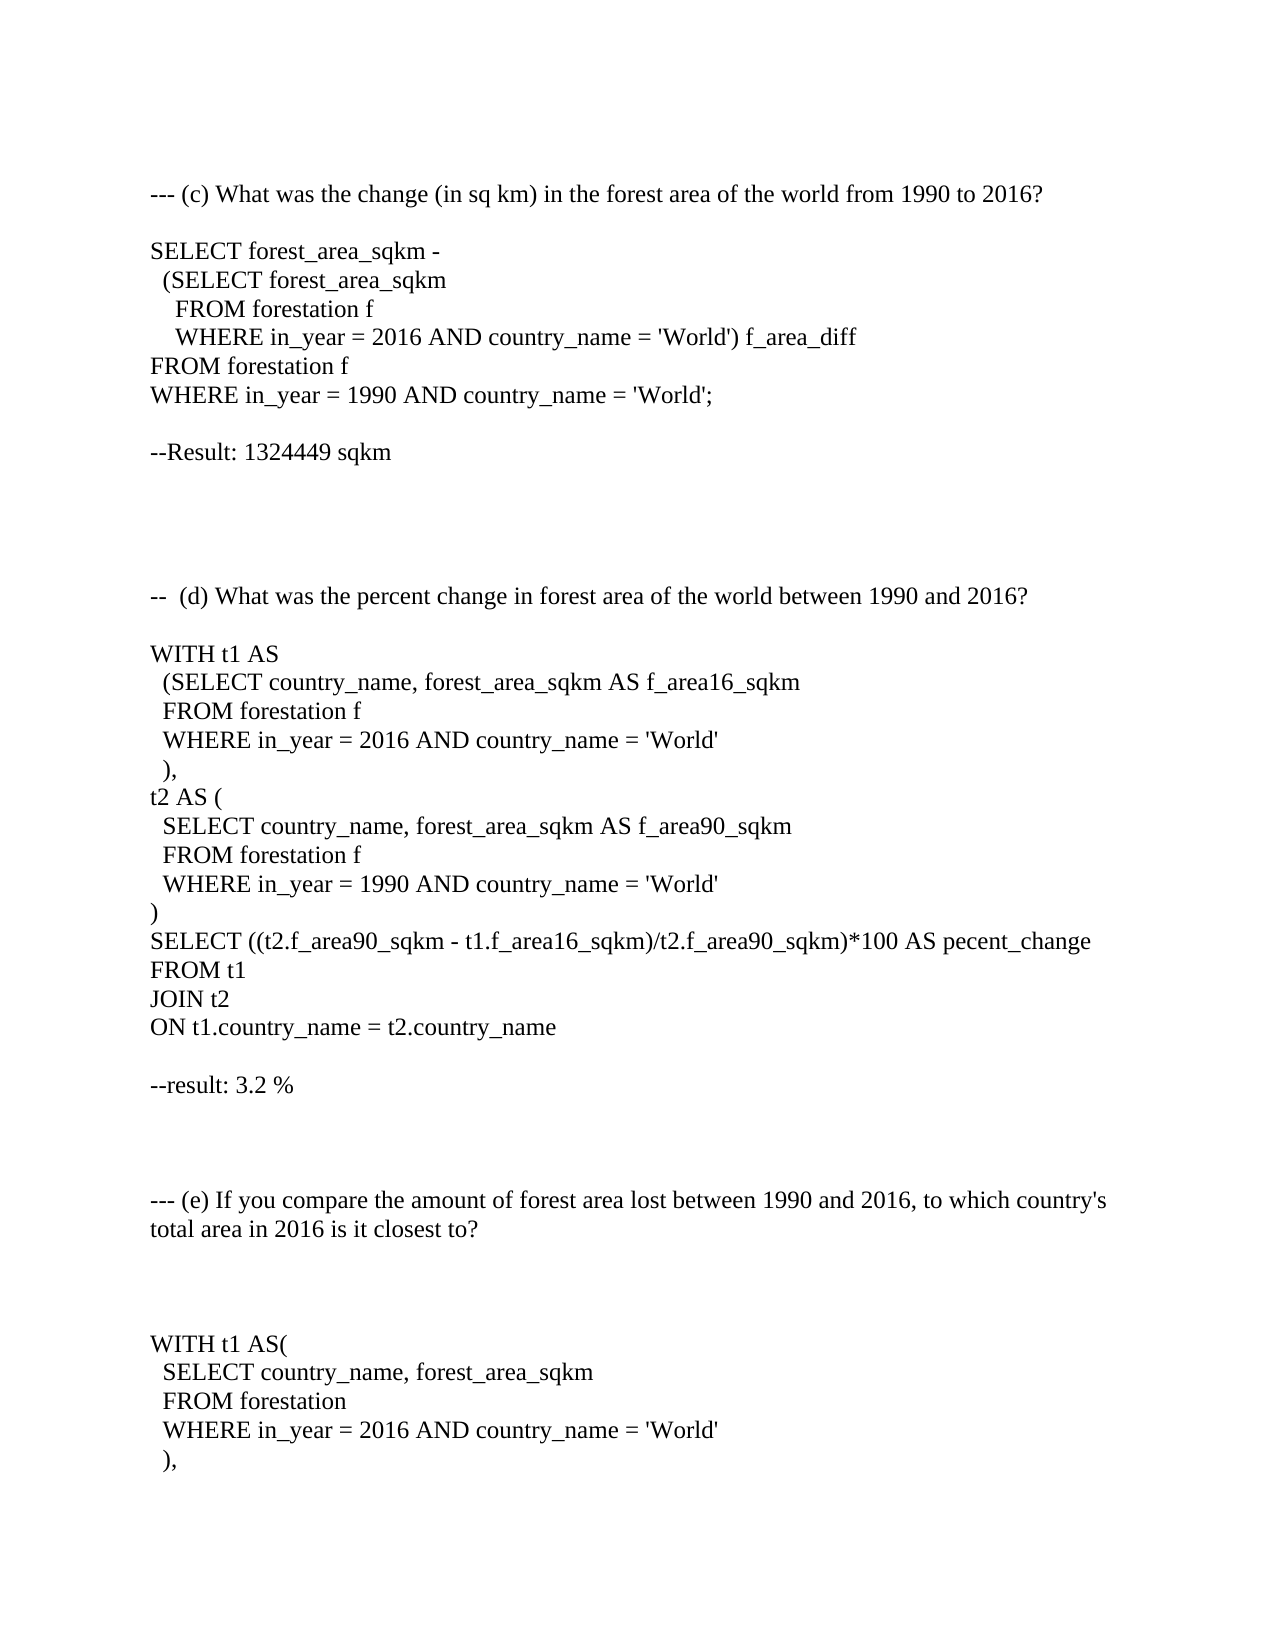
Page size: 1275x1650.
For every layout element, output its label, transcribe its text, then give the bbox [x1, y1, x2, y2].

text FROM forestation f [150, 696, 1125, 725]
text t2 AS ( [150, 782, 1125, 811]
text ), [150, 754, 1125, 782]
text (SELECT forest_area_sqkm [150, 265, 1125, 294]
text SELECT country_name, forest_area_sqkm AS f_area90_sqkm [150, 811, 1125, 840]
text WITH t1 AS( [150, 1329, 1125, 1357]
text ON t1.country_name = t2.country_name [150, 1012, 1125, 1041]
text -- (d) What was the percent change in forest area of the world between 1990 and 2016? [150, 581, 1125, 610]
text WHERE in_year = 2016 AND country_name = 'World' [150, 725, 1125, 754]
text --result: 3.2 % [150, 1070, 1125, 1099]
text WHERE in_year = 1990 AND country_name = 'World'; [150, 380, 1125, 409]
text FROM forestation [150, 1386, 1125, 1415]
text FROM forestation f [150, 351, 1125, 380]
text --- (c) What was the change (in sq km) in the forest area of the world from 1990 to 2016? [150, 179, 1125, 207]
text JOIN t2 [150, 984, 1125, 1012]
text FROM forestation f [150, 294, 1125, 322]
text ), [150, 1444, 1125, 1472]
text WHERE in_year = 1990 AND country_name = 'World' [150, 869, 1125, 897]
text FROM forestation f [150, 840, 1125, 869]
text SELECT forest_area_sqkm - [150, 236, 1125, 265]
text --- (e) If you compare the amount of forest area lost between 1990 and 2016, to which country's total area in 2016 is it closest to? [150, 1185, 1125, 1242]
text WHERE in_year = 2016 AND country_name = 'World') f_area_diff [150, 322, 1125, 351]
text ) [150, 897, 1125, 926]
text (SELECT country_name, forest_area_sqkm AS f_area16_sqkm [150, 667, 1125, 696]
text SELECT country_name, forest_area_sqkm [150, 1357, 1125, 1386]
text WHERE in_year = 2016 AND country_name = 'World' [150, 1415, 1125, 1444]
text WITH t1 AS [150, 639, 1125, 667]
text FROM t1 [150, 955, 1125, 984]
text SELECT ((t2.f_area90_sqkm - t1.f_area16_sqkm)/t2.f_area90_sqkm)*100 AS pecent_change [150, 926, 1125, 955]
text --Result: 1324449 sqkm [150, 437, 1125, 466]
